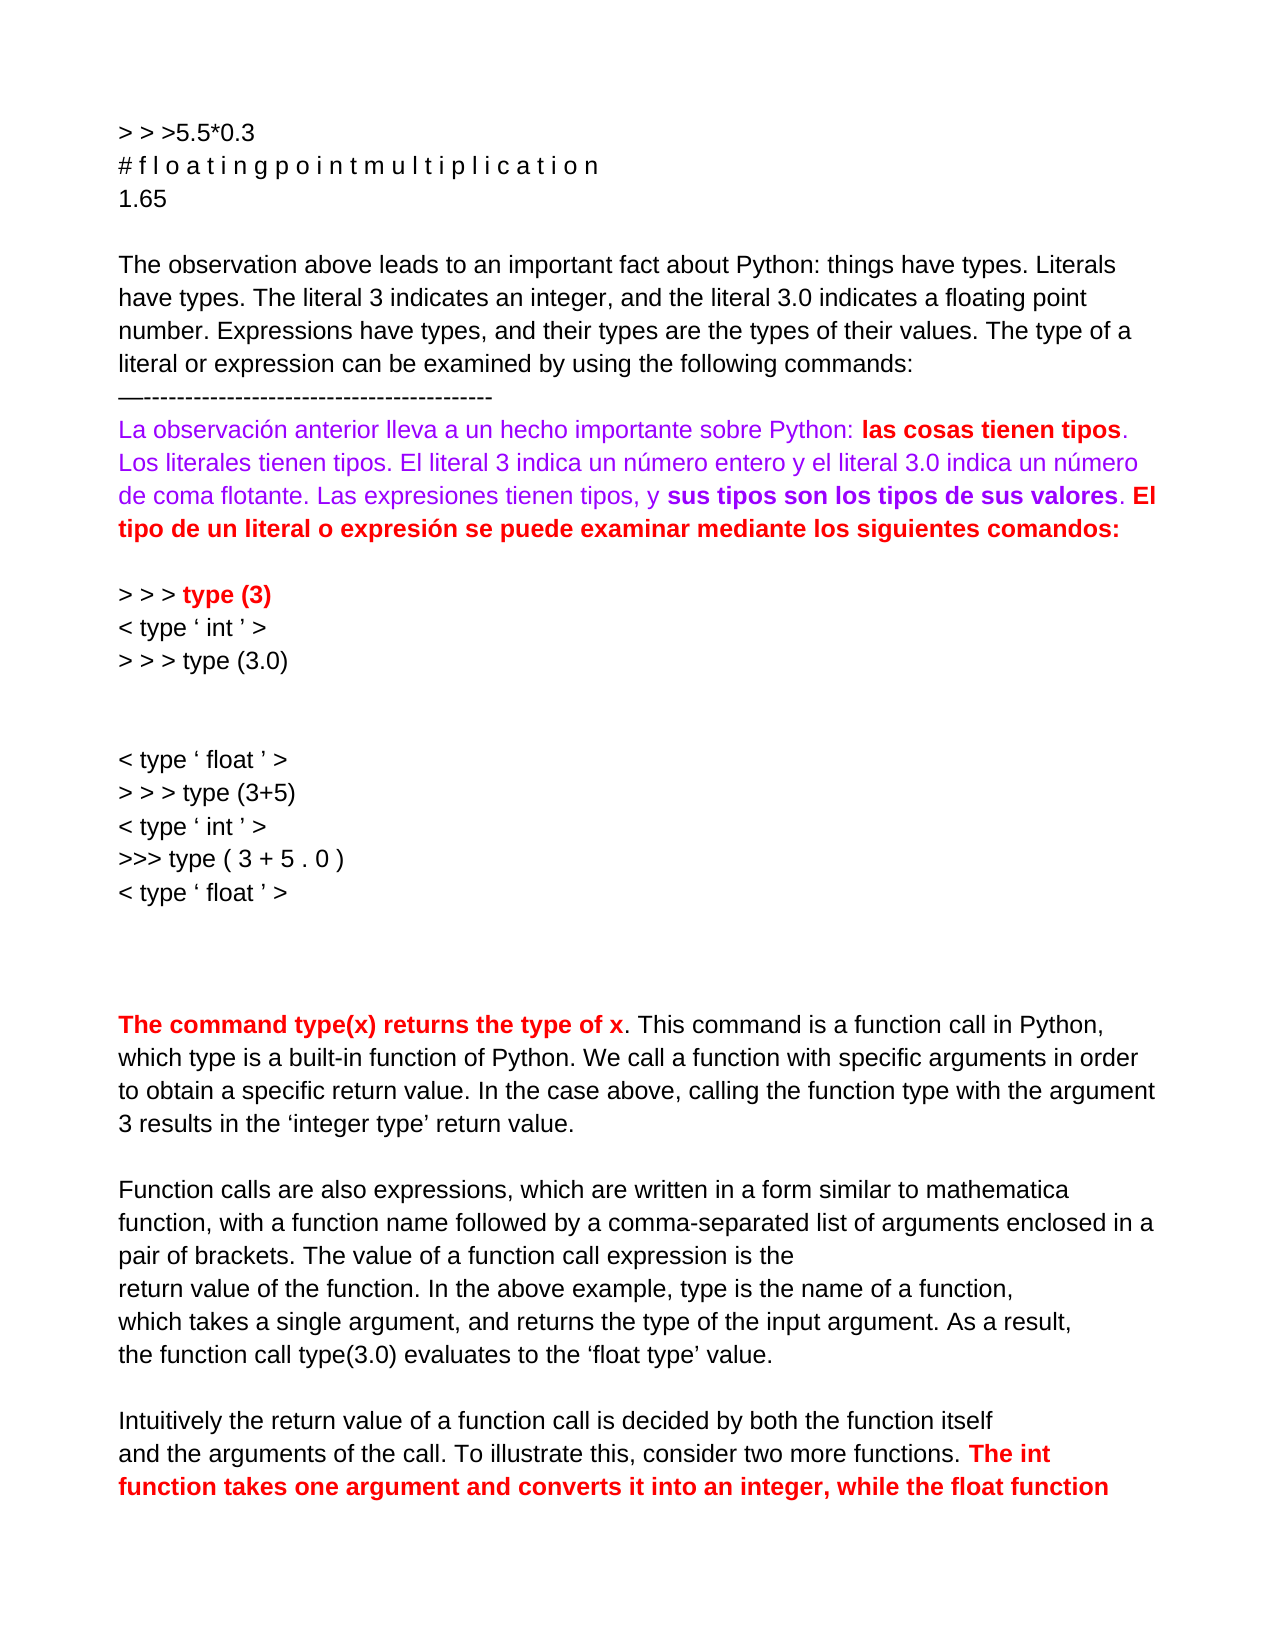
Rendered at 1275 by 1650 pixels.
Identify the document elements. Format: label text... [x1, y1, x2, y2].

text the function call type(3.0) evaluates to the ‘float type’ value. [118, 1340, 1157, 1368]
text < type ‘ float ’ > [118, 745, 1157, 774]
text and the arguments of the call. To illustrate this, consider two more functions. The int [118, 1439, 1157, 1468]
text > > > type (3.0) [118, 646, 1157, 675]
text < type ‘ float ’ > [118, 877, 1157, 906]
text # f l o a t i n g p o i n t m u l t i p l i c a t i o n [118, 151, 1157, 180]
text which takes a single argument, and returns the type of the input argument. As a result, [118, 1307, 1157, 1336]
text return value of the function. In the above example, type is the name of a function, [118, 1274, 1157, 1302]
text < type ‘ int ’ > [118, 811, 1157, 840]
text The command type(x) returns the type of x. This command is a function call in Python, which type is a built-in function of Python. We call a function with specific arguments in order to obtain a specific return value. In the case above, calling the function type with the argument 3 results in the ‘integer type’ return value. [118, 1009, 1157, 1137]
text > > > type (3) [118, 580, 1157, 609]
text Function calls are also expressions, which are written in a form similar to mathematica function, with a function name followed by a comma-separated list of arguments enclosed in a pair of brackets. The value of a function call expression is the [118, 1175, 1157, 1269]
text >>> type ( 3 + 5 . 0 ) [118, 844, 1157, 873]
text > > >5.5*0.3 [118, 118, 1157, 147]
text 1.65 [118, 184, 1157, 213]
text The observation above leads to an important fact about Python: things have types. Literals have types. The literal 3 indicates an integer, and the literal 3.0 indicates a floating point number. Expressions have types, and their types are the types of their values. The type of a literal or expression can be examined by using the following commands: [118, 250, 1157, 378]
text Intuitively the return value of a function call is decided by both the function itself [118, 1406, 1157, 1434]
text La observación anterior lleva a un hecho importante sobre Python: las cosas tienen tipos. Los literales tienen tipos. El literal 3 indica un número entero y el literal 3.0 indica un número de coma flotante. Las expresiones tienen tipos, y sus tipos son los tipos de sus valores. El tipo de un literal o expresión se puede examinar mediante los siguientes comandos: [118, 415, 1157, 543]
text function takes one argument and converts it into an integer, while the float function [118, 1472, 1157, 1501]
text < type ‘ int ’ > [118, 613, 1157, 642]
text —------------------------------------------ [118, 382, 1157, 411]
text > > > type (3+5) [118, 778, 1157, 807]
